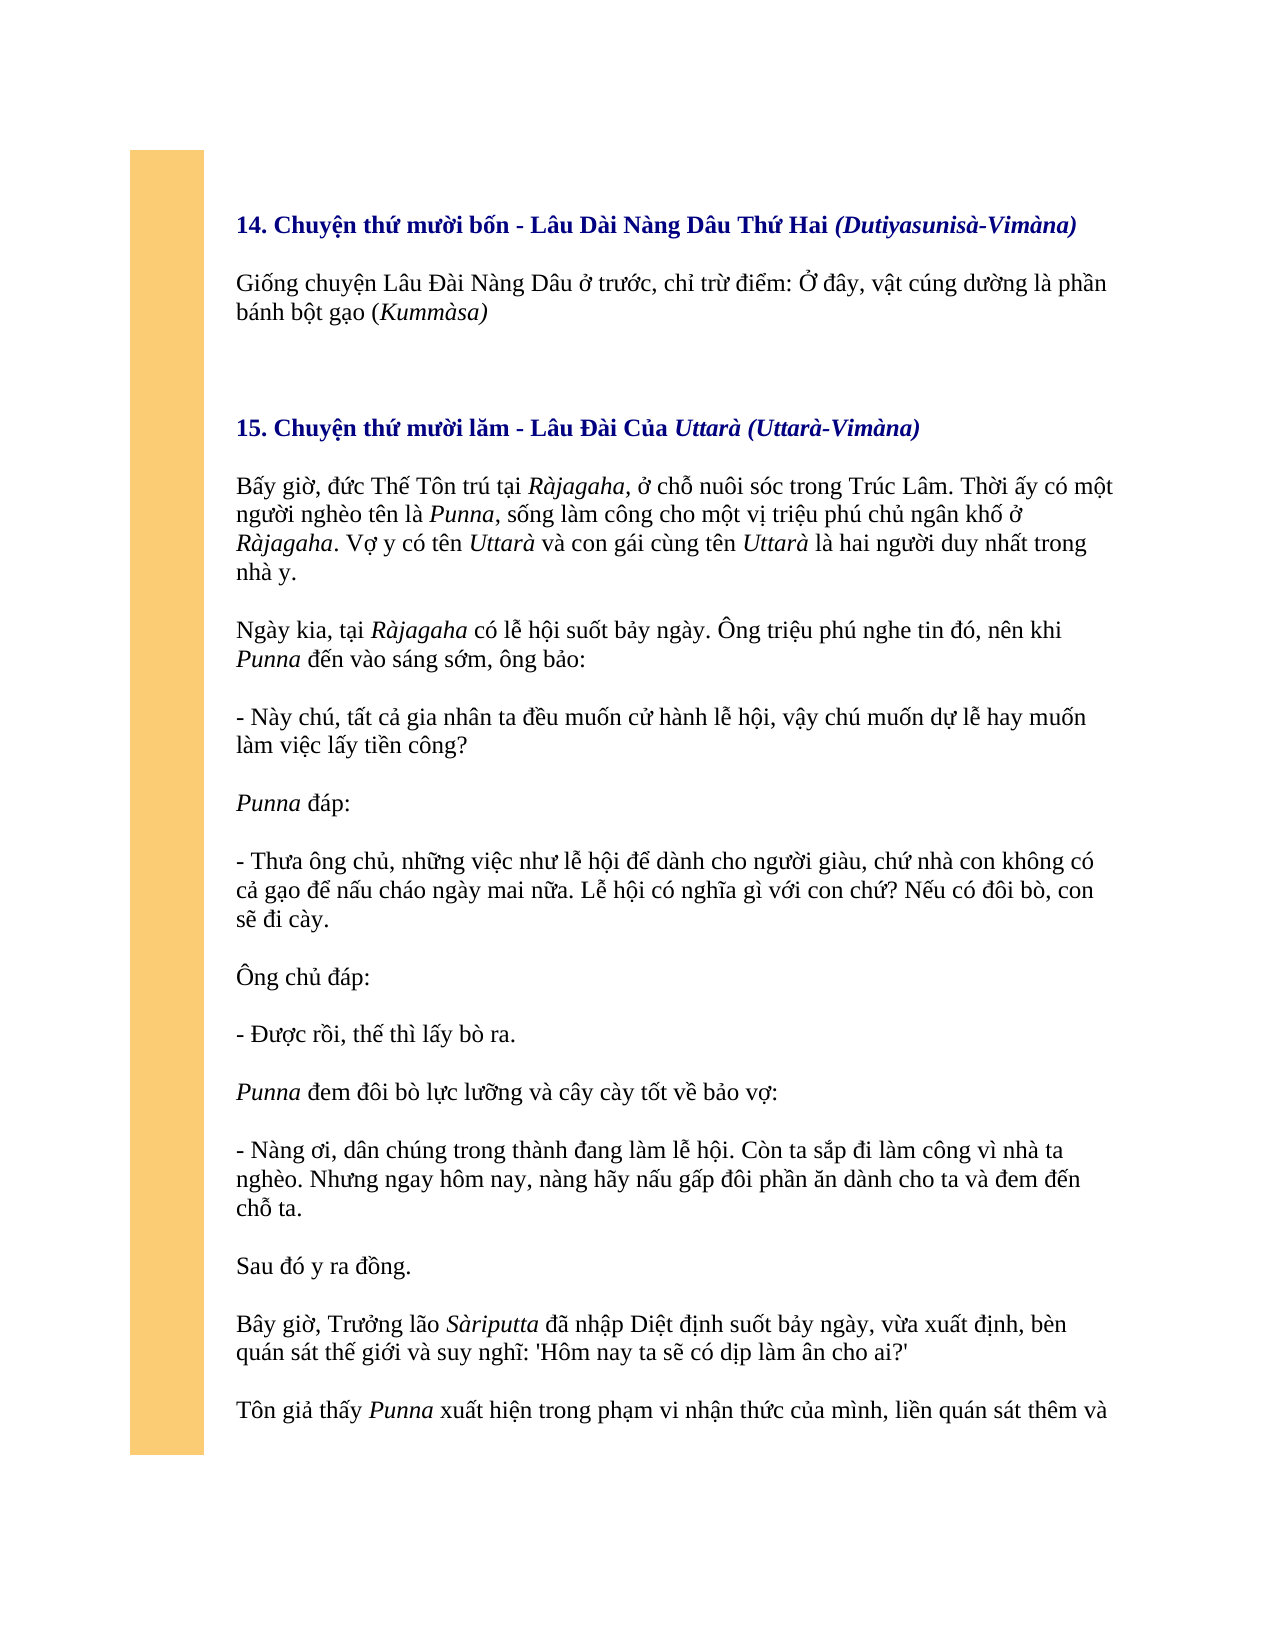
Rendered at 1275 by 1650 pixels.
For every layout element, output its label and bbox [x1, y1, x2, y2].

table_header [130, 150, 204, 1455]
table_header [205, 150, 1145, 1455]
